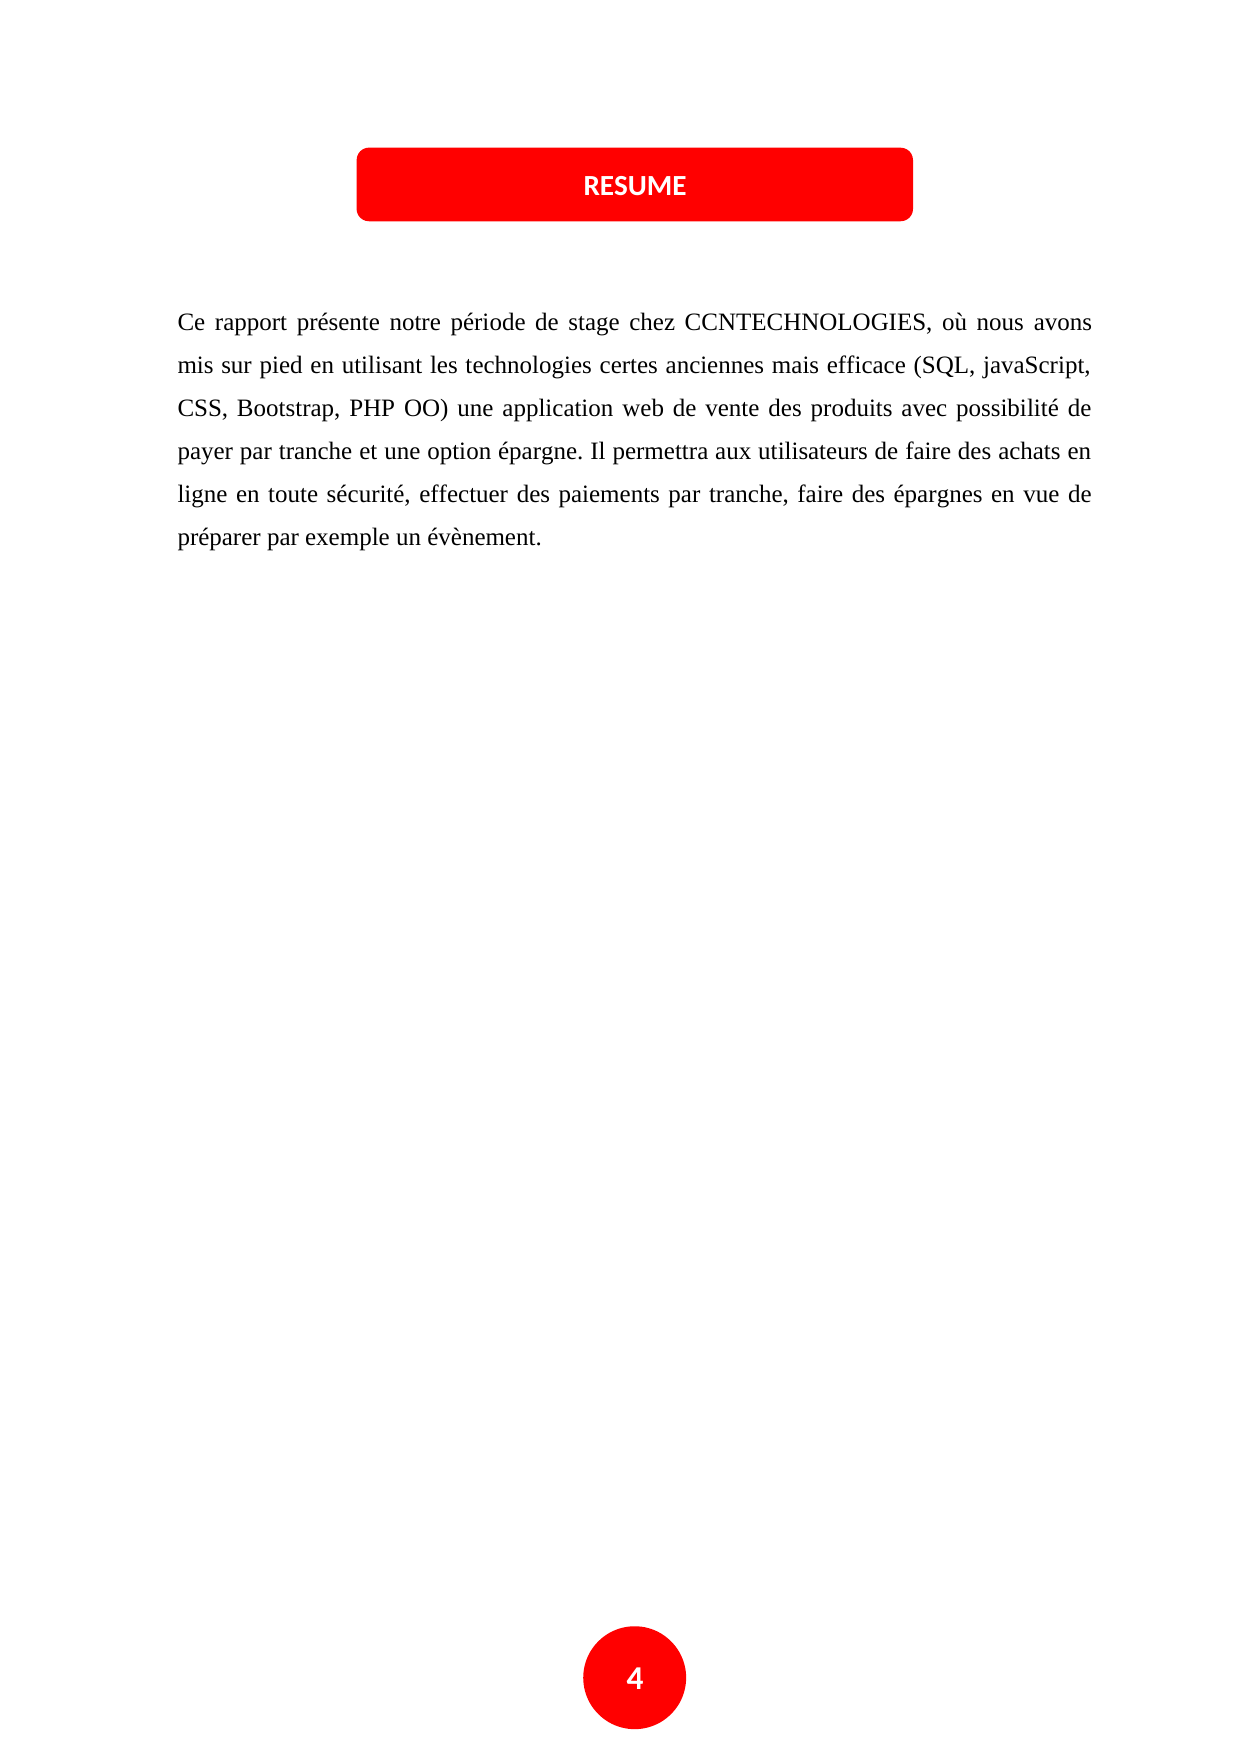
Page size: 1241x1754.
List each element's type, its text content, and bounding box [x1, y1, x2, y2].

text Ce rapport présente notre période de stage chez CCNTECHNOLOGIES, où nous avons mis sur pied en utilisant les technologies certes anciennes mais efficace (SQL, javaScript, CSS, Bootstrap, PHP OO) une application web de vente des produits avec possibilité de payer par tranche et une option épargne. Il permettra aux utilisateurs de faire des achats en ligne en toute sécurité, effectuer des paiements par tranche, faire des épargnes en vue de préparer par exemple un évènement. [177, 307, 1092, 551]
